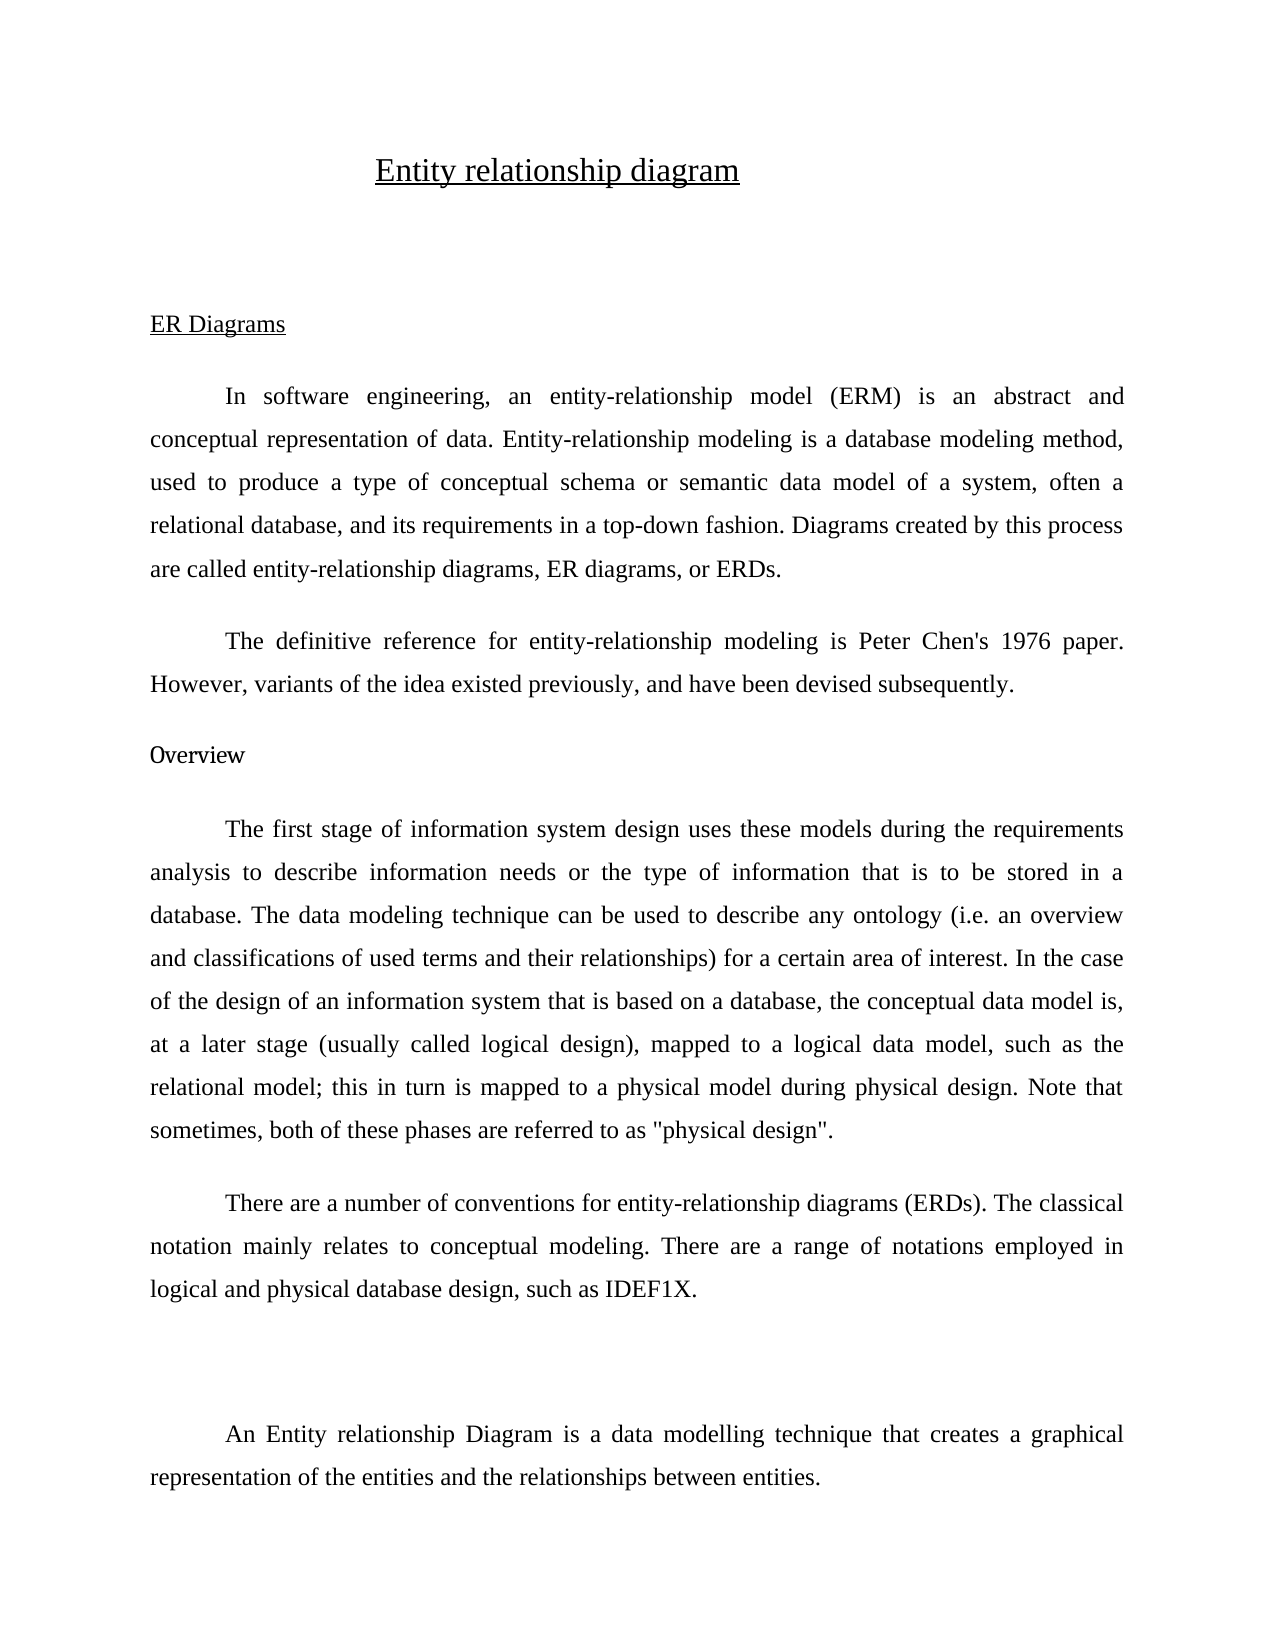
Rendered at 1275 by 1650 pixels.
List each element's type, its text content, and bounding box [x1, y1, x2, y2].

text The definitive reference for entity-relationship modeling is Peter Chen's 1976 paper. However, variants of the idea existed previously, and have been devised subsequently. [150, 626, 1125, 698]
text In software engineering, an entity-relationship model (ERM) is an abstract and conceptual representation of data. Entity-relationship modeling is a database modeling method, used to produce a type of conceptual schema or semantic data model of a system, often a relational database, and its requirements in a top-down fashion. Diagrams created by this process are called entity-relationship diagrams, ER diagrams, or ERDs. [150, 381, 1125, 582]
text Entity relationship diagram [300, 150, 1125, 188]
text The first stage of information system design uses these models during the requirements analysis to describe information needs or the type of information that is to be stored in a database. The data modeling technique can be used to describe any ontology (i.e. an overview and classifications of used terms and their relationships) for a certain area of interest. In the case of the design of an information system that is based on a database, the conceptual data model is, at a later stage (usually called logical design), mapped to a logical data model, such as the relational model; this in turn is mapped to a physical model during physical design. Note that sometimes, both of these phases are referred to as "physical design". [150, 814, 1125, 1144]
text There are a number of conventions for entity-relationship diagrams (ERDs). The classical notation mainly relates to conceptual modeling. There are a range of notations employed in logical and physical database design, such as IDEF1X. [150, 1188, 1125, 1303]
text ER Diagrams [150, 309, 1125, 338]
text An Entity relationship Diagram is a data modelling technique that creates a graphical representation of the entities and the relationships between entities. [150, 1419, 1125, 1491]
subtitle Overview [150, 741, 1125, 770]
